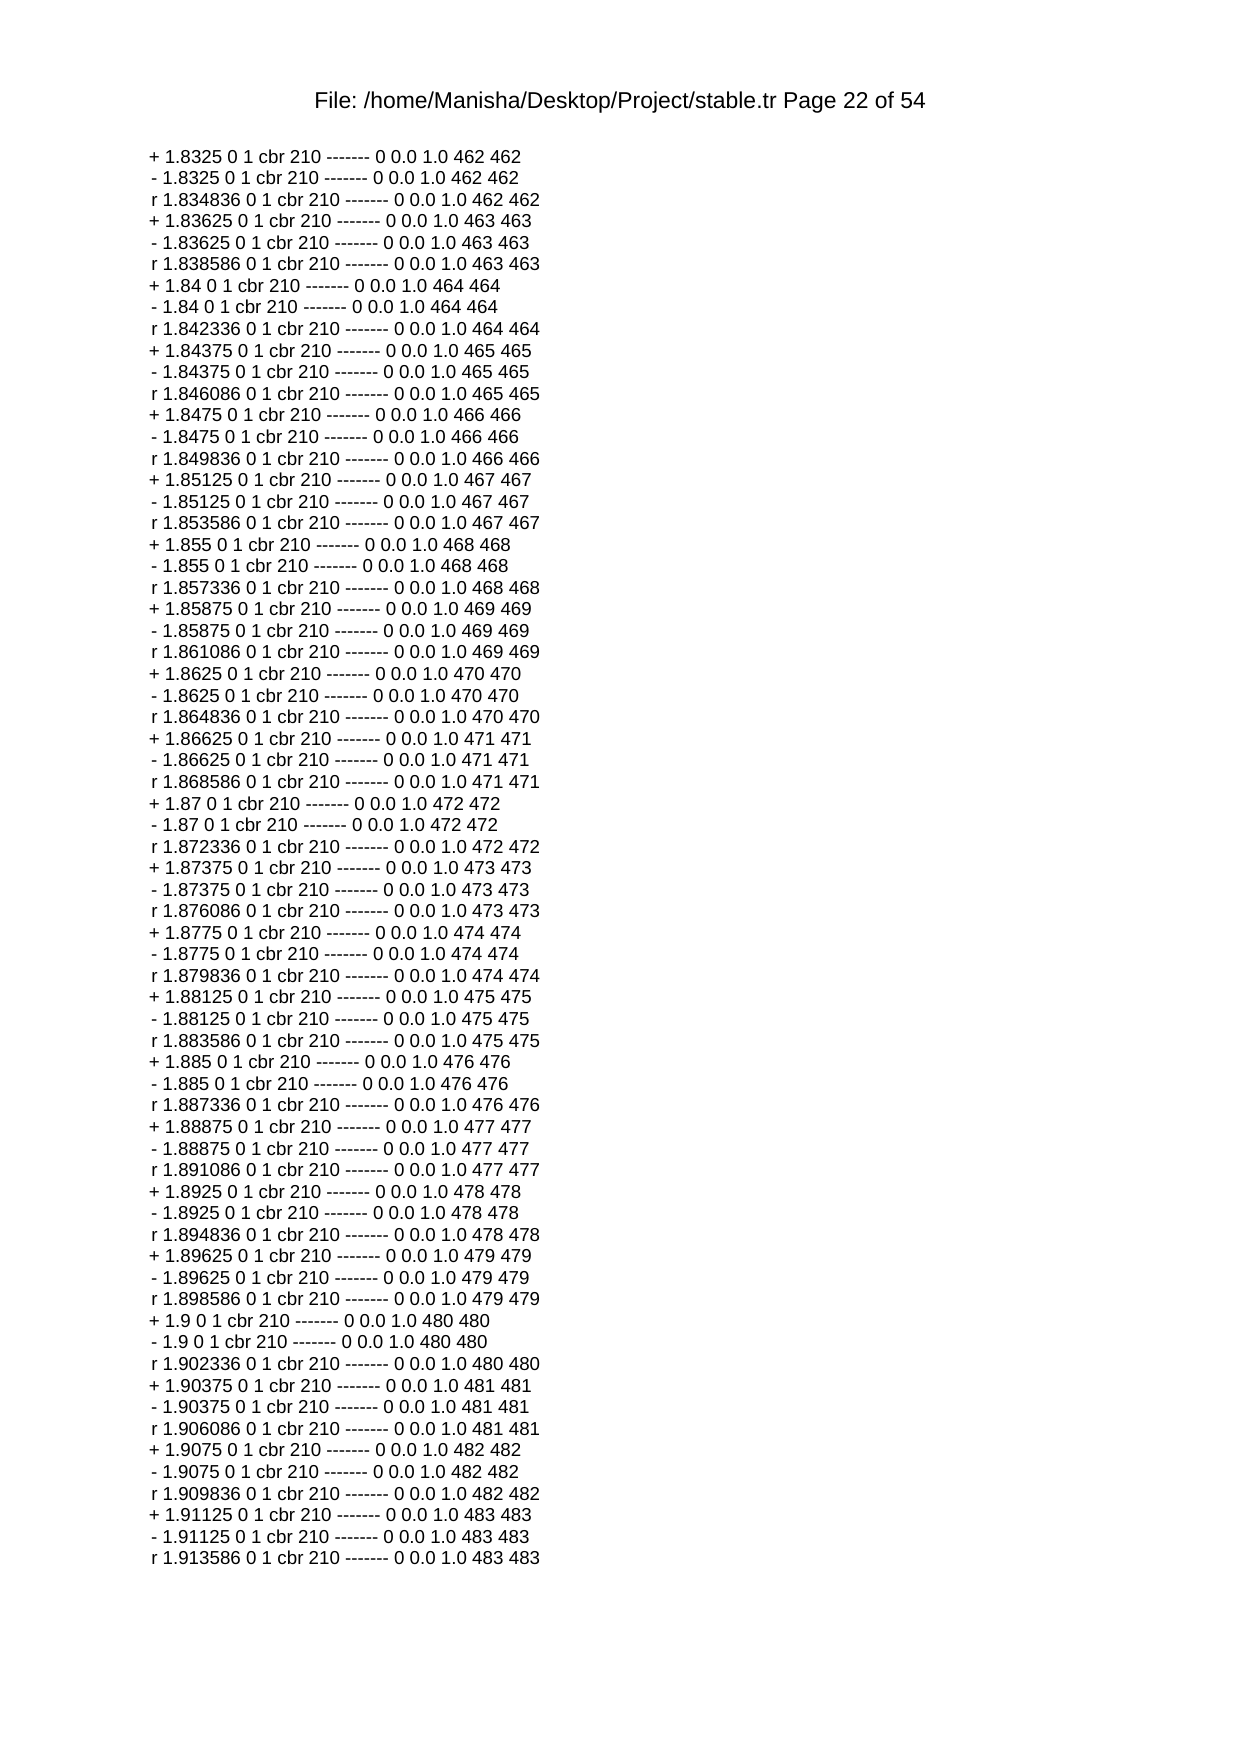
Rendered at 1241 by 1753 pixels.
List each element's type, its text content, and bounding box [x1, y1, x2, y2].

text - 1.83625 0 1 cbr 210 ------- 0 0.0 1.0 463 463 [151, 232, 1091, 253]
text - 1.86625 0 1 cbr 210 ------- 0 0.0 1.0 471 471 [151, 749, 1091, 771]
text - 1.91125 0 1 cbr 210 ------- 0 0.0 1.0 483 483 [151, 1525, 1091, 1547]
text - 1.90375 0 1 cbr 210 ------- 0 0.0 1.0 481 481 [151, 1396, 1091, 1418]
text r 1.868586 0 1 cbr 210 ------- 0 0.0 1.0 471 471 [151, 771, 1091, 792]
text + 1.84 0 1 cbr 210 ------- 0 0.0 1.0 464 464 [148, 275, 1091, 296]
text r 1.906086 0 1 cbr 210 ------- 0 0.0 1.0 481 481 [151, 1418, 1091, 1439]
text - 1.84 0 1 cbr 210 ------- 0 0.0 1.0 464 464 [151, 296, 1091, 318]
text r 1.887336 0 1 cbr 210 ------- 0 0.0 1.0 476 476 [151, 1094, 1091, 1116]
text + 1.89625 0 1 cbr 210 ------- 0 0.0 1.0 479 479 [148, 1245, 1091, 1267]
text - 1.8925 0 1 cbr 210 ------- 0 0.0 1.0 478 478 [151, 1202, 1091, 1223]
text + 1.8775 0 1 cbr 210 ------- 0 0.0 1.0 474 474 [148, 922, 1091, 943]
text - 1.8475 0 1 cbr 210 ------- 0 0.0 1.0 466 466 [151, 426, 1091, 447]
text - 1.89625 0 1 cbr 210 ------- 0 0.0 1.0 479 479 [151, 1267, 1091, 1288]
text r 1.883586 0 1 cbr 210 ------- 0 0.0 1.0 475 475 [151, 1029, 1091, 1051]
text r 1.861086 0 1 cbr 210 ------- 0 0.0 1.0 469 469 [151, 641, 1091, 663]
text + 1.855 0 1 cbr 210 ------- 0 0.0 1.0 468 468 [148, 533, 1091, 555]
text + 1.9075 0 1 cbr 210 ------- 0 0.0 1.0 482 482 [148, 1439, 1091, 1461]
text r 1.838586 0 1 cbr 210 ------- 0 0.0 1.0 463 463 [151, 253, 1091, 275]
text + 1.83625 0 1 cbr 210 ------- 0 0.0 1.0 463 463 [148, 210, 1091, 232]
text r 1.842336 0 1 cbr 210 ------- 0 0.0 1.0 464 464 [151, 318, 1091, 339]
text + 1.8475 0 1 cbr 210 ------- 0 0.0 1.0 466 466 [148, 404, 1091, 426]
text r 1.879836 0 1 cbr 210 ------- 0 0.0 1.0 474 474 [151, 965, 1091, 986]
text + 1.90375 0 1 cbr 210 ------- 0 0.0 1.0 481 481 [148, 1374, 1091, 1396]
text - 1.88875 0 1 cbr 210 ------- 0 0.0 1.0 477 477 [151, 1137, 1091, 1159]
text r 1.872336 0 1 cbr 210 ------- 0 0.0 1.0 472 472 [151, 835, 1091, 857]
text r 1.849836 0 1 cbr 210 ------- 0 0.0 1.0 466 466 [151, 447, 1091, 469]
text r 1.846086 0 1 cbr 210 ------- 0 0.0 1.0 465 465 [151, 383, 1091, 404]
text - 1.885 0 1 cbr 210 ------- 0 0.0 1.0 476 476 [151, 1073, 1091, 1094]
text + 1.8625 0 1 cbr 210 ------- 0 0.0 1.0 470 470 [148, 663, 1091, 684]
text + 1.84375 0 1 cbr 210 ------- 0 0.0 1.0 465 465 [148, 339, 1091, 361]
text r 1.864836 0 1 cbr 210 ------- 0 0.0 1.0 470 470 [151, 706, 1091, 728]
text r 1.898586 0 1 cbr 210 ------- 0 0.0 1.0 479 479 [151, 1288, 1091, 1310]
text r 1.876086 0 1 cbr 210 ------- 0 0.0 1.0 473 473 [151, 900, 1091, 922]
text File: /home/Manisha/Desktop/Project/stable.tr Page 22 of 54 [148, 87, 1091, 113]
text - 1.88125 0 1 cbr 210 ------- 0 0.0 1.0 475 475 [151, 1008, 1091, 1029]
text - 1.87375 0 1 cbr 210 ------- 0 0.0 1.0 473 473 [151, 878, 1091, 900]
text - 1.8775 0 1 cbr 210 ------- 0 0.0 1.0 474 474 [151, 943, 1091, 965]
text + 1.87375 0 1 cbr 210 ------- 0 0.0 1.0 473 473 [148, 857, 1091, 878]
text - 1.87 0 1 cbr 210 ------- 0 0.0 1.0 472 472 [151, 814, 1091, 835]
text r 1.913586 0 1 cbr 210 ------- 0 0.0 1.0 483 483 [151, 1547, 1091, 1568]
text - 1.8325 0 1 cbr 210 ------- 0 0.0 1.0 462 462 [151, 167, 1091, 188]
text + 1.885 0 1 cbr 210 ------- 0 0.0 1.0 476 476 [148, 1051, 1091, 1073]
text - 1.9 0 1 cbr 210 ------- 0 0.0 1.0 480 480 [151, 1331, 1091, 1353]
text r 1.894836 0 1 cbr 210 ------- 0 0.0 1.0 478 478 [151, 1223, 1091, 1245]
text r 1.891086 0 1 cbr 210 ------- 0 0.0 1.0 477 477 [151, 1159, 1091, 1180]
text + 1.8325 0 1 cbr 210 ------- 0 0.0 1.0 462 462 [148, 145, 1091, 167]
text + 1.9 0 1 cbr 210 ------- 0 0.0 1.0 480 480 [148, 1310, 1091, 1331]
text + 1.88125 0 1 cbr 210 ------- 0 0.0 1.0 475 475 [148, 986, 1091, 1008]
text r 1.834836 0 1 cbr 210 ------- 0 0.0 1.0 462 462 [151, 188, 1091, 210]
text - 1.84375 0 1 cbr 210 ------- 0 0.0 1.0 465 465 [151, 361, 1091, 383]
text - 1.855 0 1 cbr 210 ------- 0 0.0 1.0 468 468 [151, 555, 1091, 577]
text + 1.87 0 1 cbr 210 ------- 0 0.0 1.0 472 472 [148, 792, 1091, 814]
text r 1.857336 0 1 cbr 210 ------- 0 0.0 1.0 468 468 [151, 577, 1091, 598]
text + 1.91125 0 1 cbr 210 ------- 0 0.0 1.0 483 483 [148, 1504, 1091, 1525]
text r 1.902336 0 1 cbr 210 ------- 0 0.0 1.0 480 480 [151, 1353, 1091, 1374]
text + 1.88875 0 1 cbr 210 ------- 0 0.0 1.0 477 477 [148, 1116, 1091, 1137]
text + 1.85875 0 1 cbr 210 ------- 0 0.0 1.0 469 469 [148, 598, 1091, 620]
text r 1.853586 0 1 cbr 210 ------- 0 0.0 1.0 467 467 [151, 512, 1091, 533]
text r 1.909836 0 1 cbr 210 ------- 0 0.0 1.0 482 482 [151, 1482, 1091, 1504]
text - 1.9075 0 1 cbr 210 ------- 0 0.0 1.0 482 482 [151, 1461, 1091, 1482]
text + 1.85125 0 1 cbr 210 ------- 0 0.0 1.0 467 467 [148, 469, 1091, 490]
text - 1.85125 0 1 cbr 210 ------- 0 0.0 1.0 467 467 [151, 490, 1091, 512]
text + 1.8925 0 1 cbr 210 ------- 0 0.0 1.0 478 478 [148, 1180, 1091, 1202]
text - 1.8625 0 1 cbr 210 ------- 0 0.0 1.0 470 470 [151, 684, 1091, 706]
text + 1.86625 0 1 cbr 210 ------- 0 0.0 1.0 471 471 [148, 728, 1091, 749]
text - 1.85875 0 1 cbr 210 ------- 0 0.0 1.0 469 469 [151, 620, 1091, 641]
